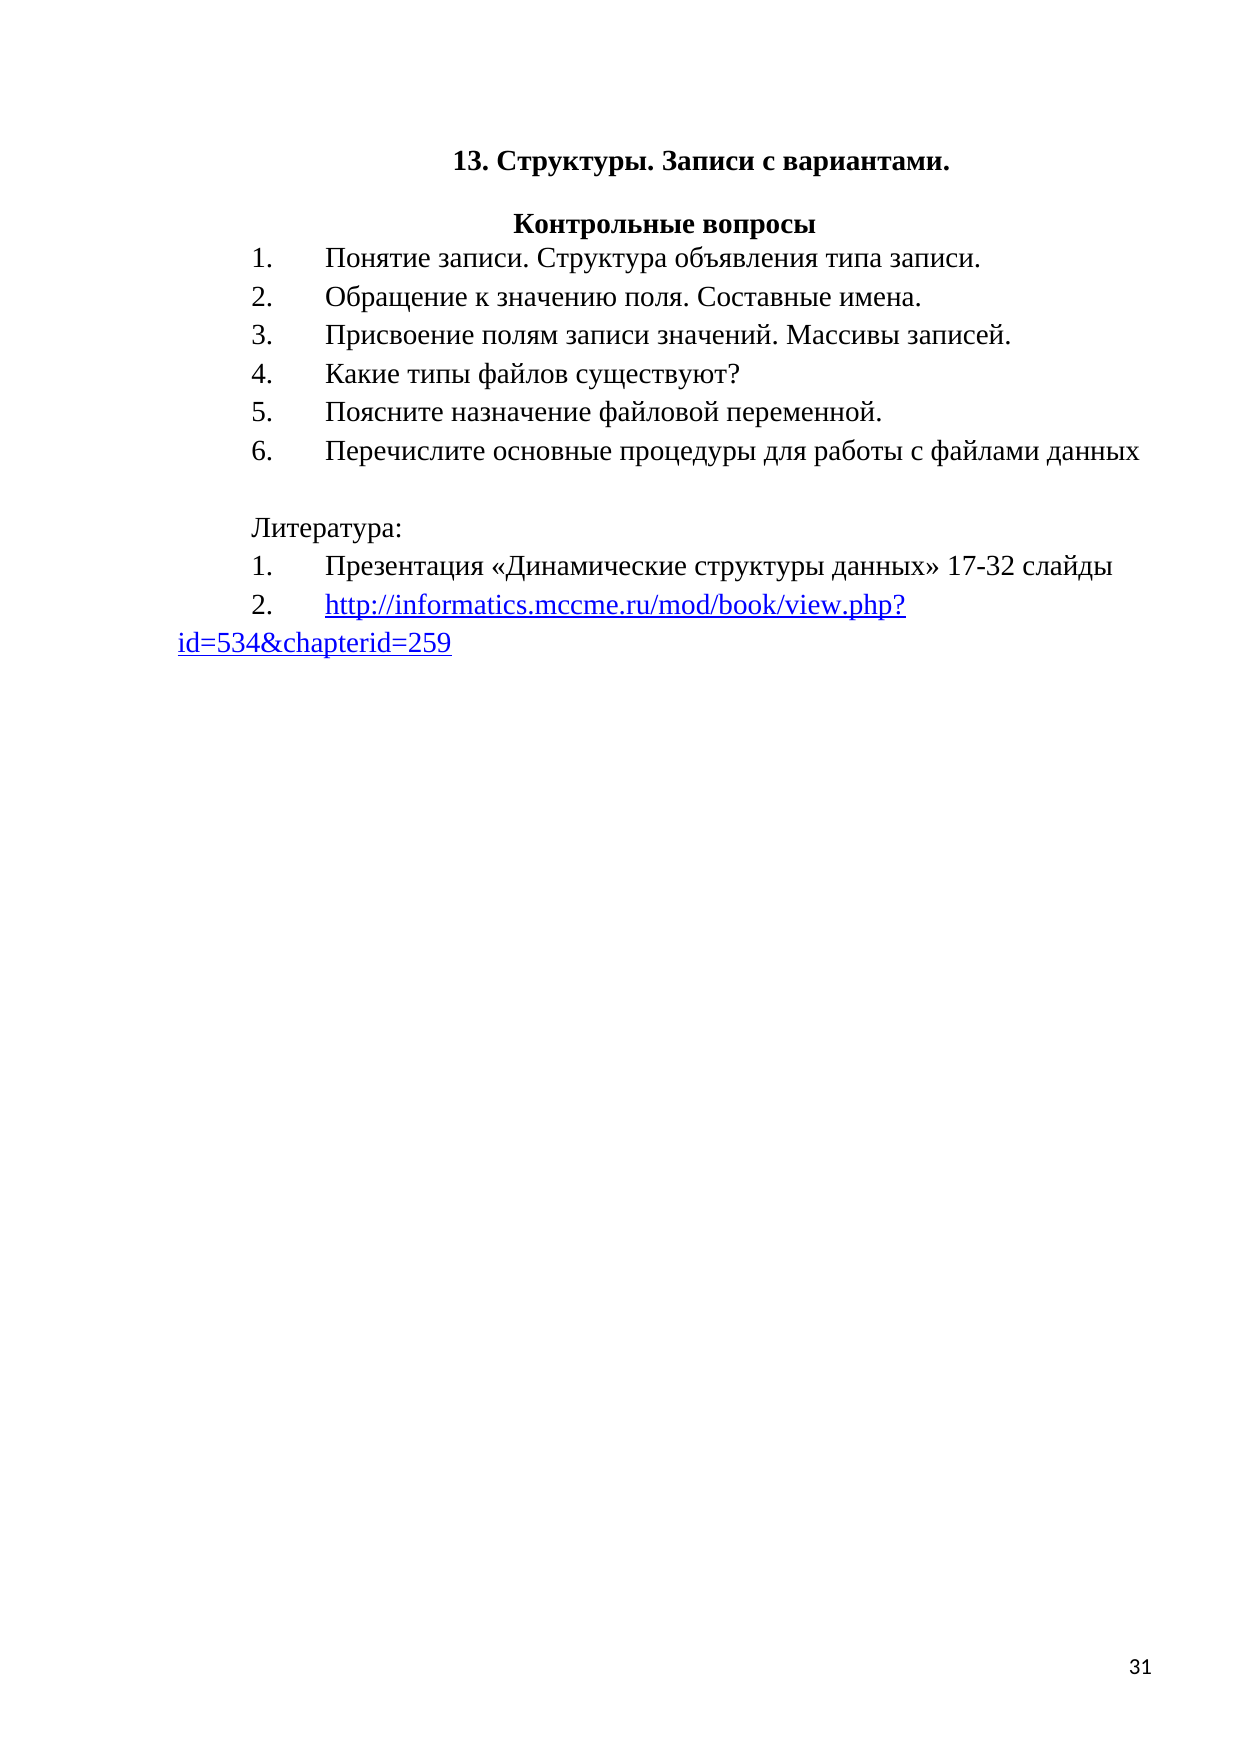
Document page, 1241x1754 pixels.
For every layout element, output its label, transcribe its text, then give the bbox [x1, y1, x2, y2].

list Обращение к значению поля. Составные имена. [177, 279, 1152, 312]
title Контрольные вопросы [177, 207, 1152, 240]
list http://informatics.mccme.ru/mod/book/view.php?id=534&chapterid=259 [177, 587, 1152, 659]
subtitle 13. Структуры. Записи с вариантами. [177, 143, 1152, 177]
list Поясните назначение файловой переменной. [177, 394, 1152, 428]
list Перечислите основные процедуры для работы с файлами данных [177, 433, 1152, 466]
list Понятие записи. Структура объявления типа записи. [177, 240, 1152, 274]
text Литература: [177, 510, 1152, 543]
list Присвоение полям записи значений. Массивы записей. [177, 317, 1152, 351]
list Презентация «Динамические структуры данных» 17-32 слайды [177, 548, 1152, 582]
list Какие типы файлов существуют? [177, 356, 1152, 389]
